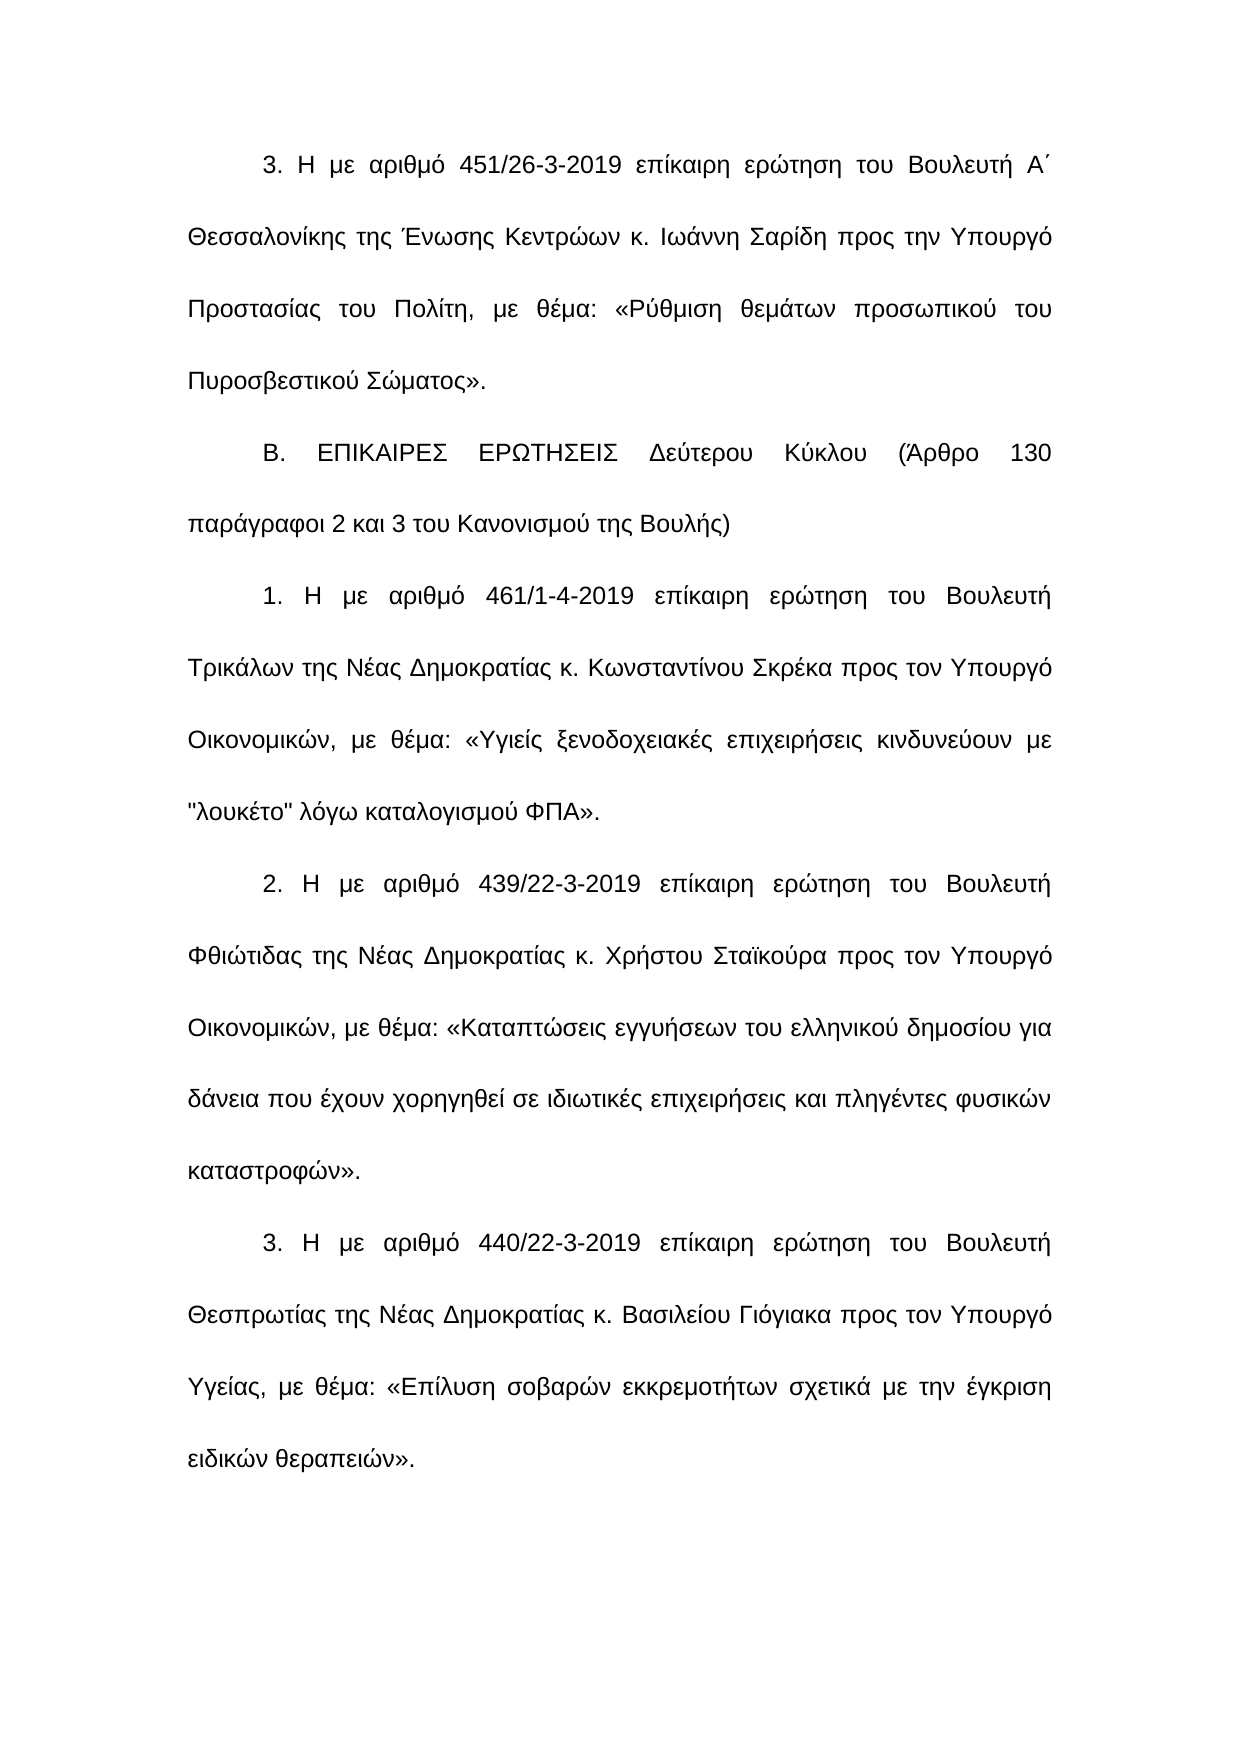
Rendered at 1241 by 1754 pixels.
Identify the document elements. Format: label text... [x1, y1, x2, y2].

text 3. Η με αριθμό 440/22-3-2019 επίκαιρη ερώτηση του Βουλευτή Θεσπρωτίας της Νέας Δημοκρατίας κ. Βασιλείου Γιόγιακα προς τον Υπουργό Υγείας, με θέμα: «Επίλυση σοβαρών εκκρεμοτήτων σχετικά με την έγκριση ειδικών θεραπειών». [187, 1228, 1053, 1473]
text 2. Η με αριθμό 439/22-3-2019 επίκαιρη ερώτηση του Βουλευτή Φθιώτιδας της Νέας Δημοκρατίας κ. Χρήστου Σταϊκούρα προς τον Υπουργό Οικονομικών, με θέμα: «Καταπτώσεις εγγυήσεων του ελληνικού δημοσίου για δάνεια που έχουν χορηγηθεί σε ιδιωτικές επιχειρήσεις και πληγέντες φυσικών καταστροφών». [187, 869, 1053, 1185]
text 3. Η με αριθμό 451/26-3-2019 επίκαιρη ερώτηση του Βουλευτή Α΄ Θεσσαλονίκης της Ένωσης Κεντρώων κ. Ιωάννη Σαρίδη προς την Υπουργό Προστασίας του Πολίτη, με θέμα: «Ρύθμιση θεμάτων προσωπικού του Πυροσβεστικού Σώματος». [187, 150, 1053, 394]
text 1. Η με αριθμό 461/1-4-2019 επίκαιρη ερώτηση του Βουλευτή Τρικάλων της Νέας Δημοκρατίας κ. Κωνσταντίνου Σκρέκα προς τον Υπουργό Οικονομικών, με θέμα: «Υγιείς ξενοδοχειακές επιχειρήσεις κινδυνεύουν με "λουκέτο" λόγω καταλογισμού ΦΠΑ». [187, 581, 1053, 826]
text Β. ΕΠΙΚΑΙΡΕΣ ΕΡΩΤΗΣΕΙΣ Δεύτερου Κύκλου (Άρθρο 130 παράγραφοι 2 και 3 του Κανονισμού της Βουλής) [187, 437, 1053, 538]
